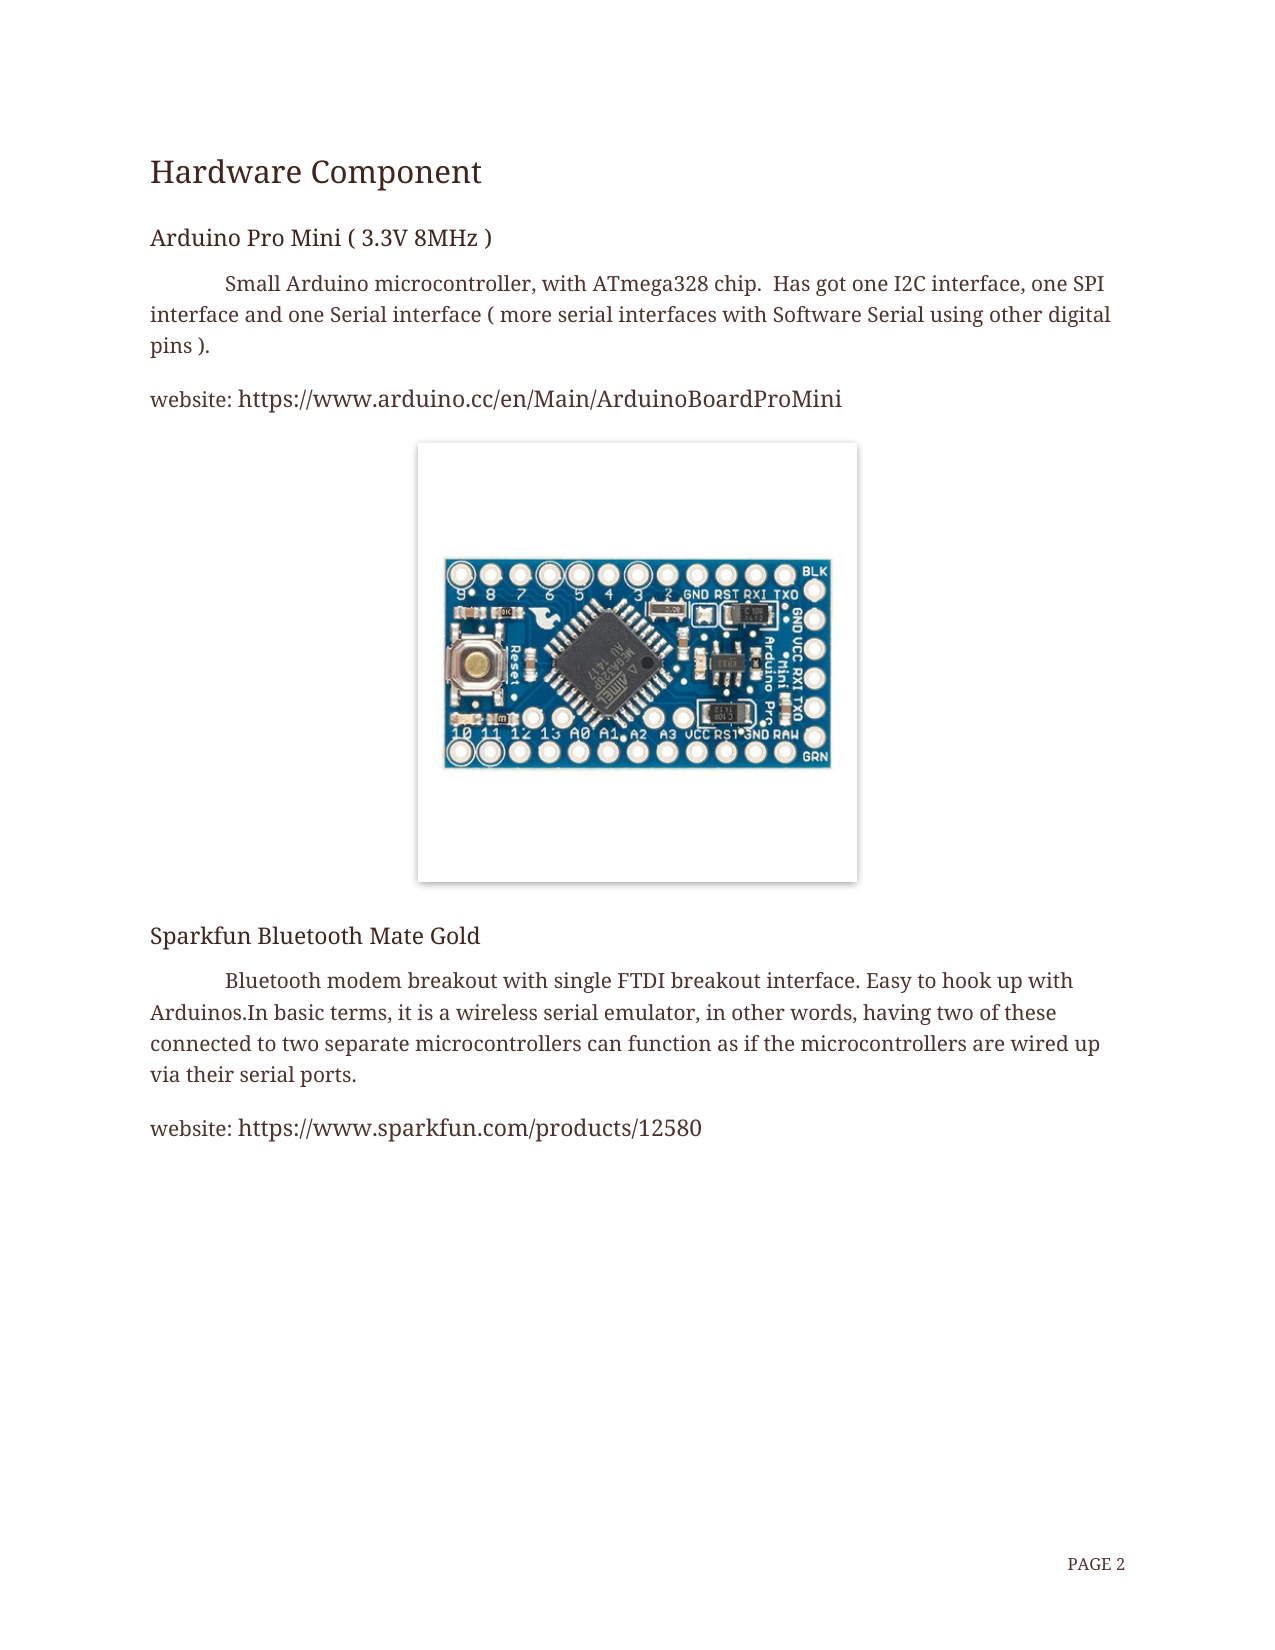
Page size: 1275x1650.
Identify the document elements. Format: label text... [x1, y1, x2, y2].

subtitle Hardware Component [150, 150, 1125, 193]
text website: https://www.arduino.cc/en/Main/ArduinoBoardProMini [150, 383, 1125, 414]
subtitle Sparkfun Bluetooth Mate Gold [150, 919, 1125, 951]
subtitle Arduino Pro Mini ( 3.3V 8MHz ) [150, 222, 1125, 253]
text website: https://www.sparkfun.com/products/12580 [150, 1112, 1125, 1143]
text Bluetooth modem breakout with single FTDI breakout interface. Easy to hook up with Arduinos.In basic terms, it is a wireless serial emulator, in other words, having two of these connected to two separate microcontrollers can function as if the microcontrollers are wired up via their serial ports. [150, 966, 1125, 1089]
text Small Arduino microcontroller, with ATmega328 chip. Has got one I2C interface, one SPI interface and one Serial interface ( more serial interfaces with Software Serial using other digital pins ). [150, 269, 1125, 359]
